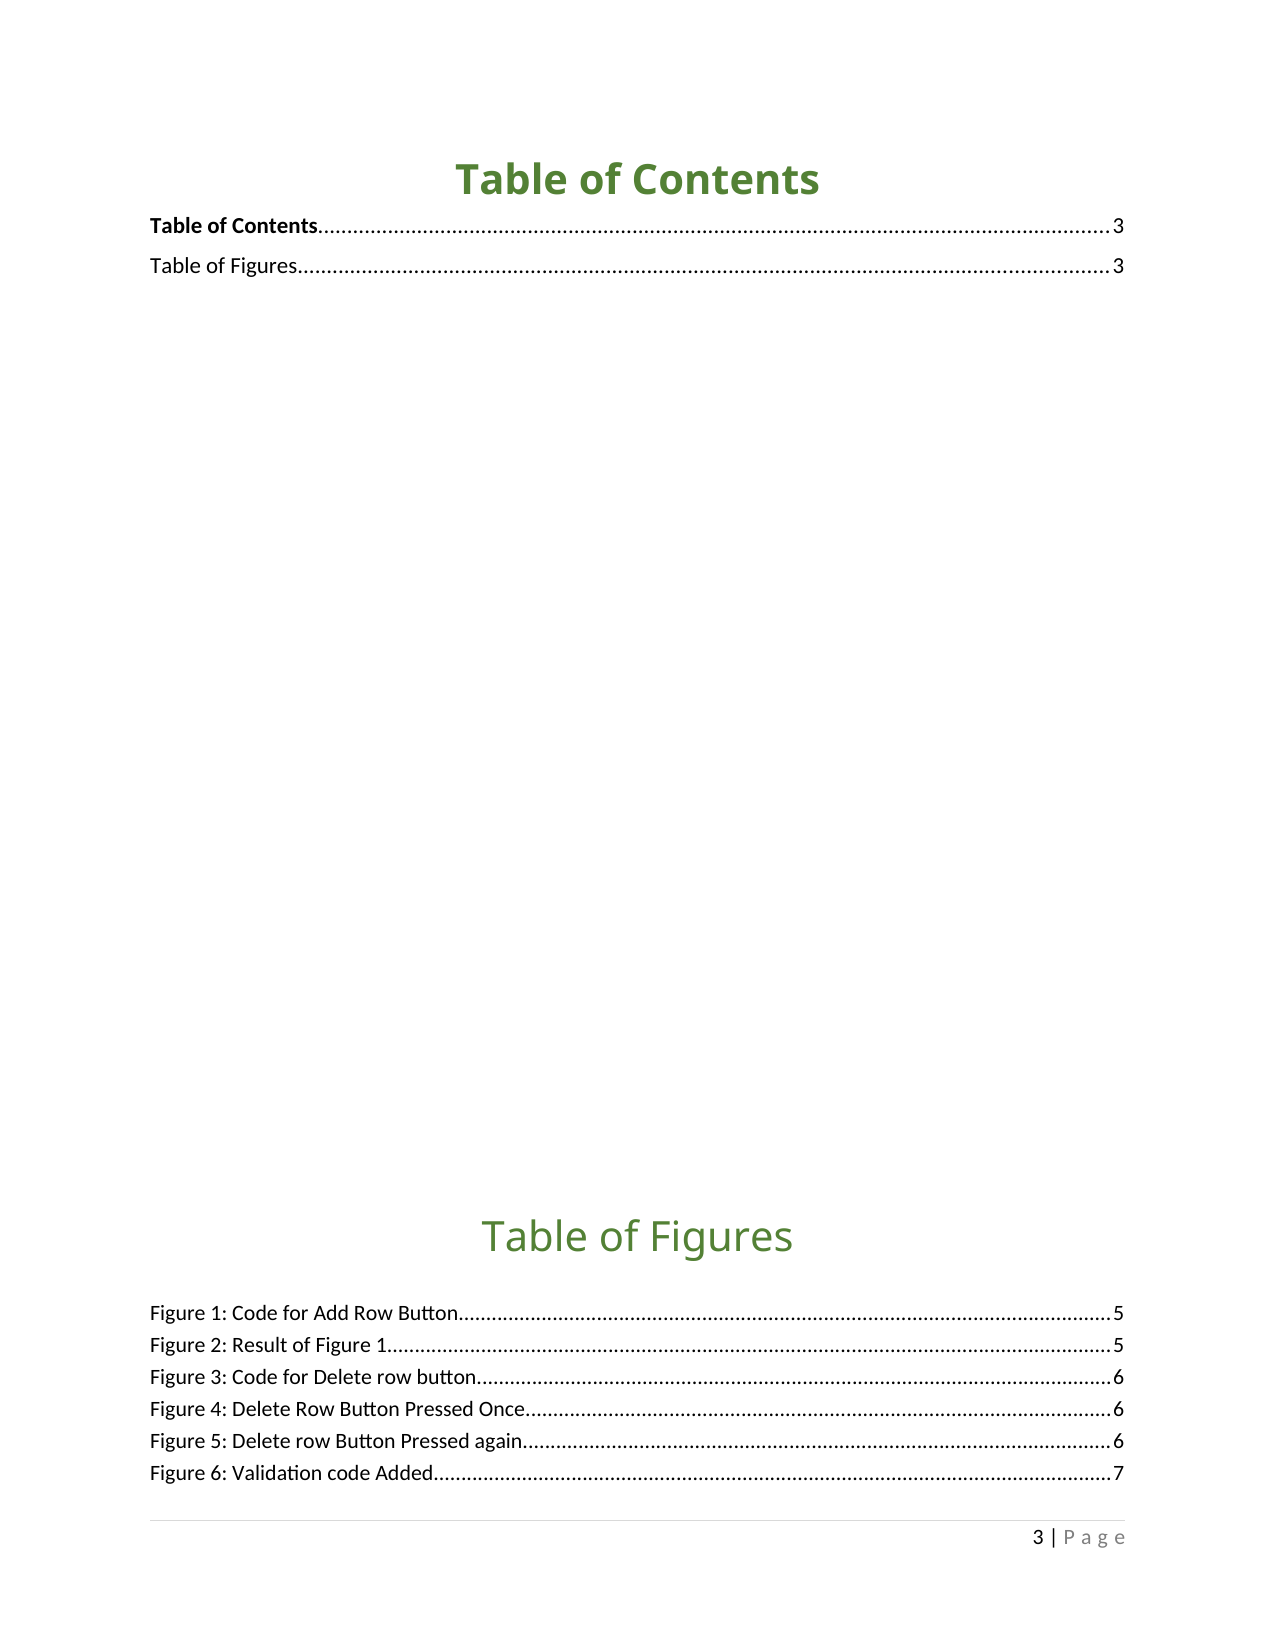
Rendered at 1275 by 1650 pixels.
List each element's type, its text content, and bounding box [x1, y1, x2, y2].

text Figure 2: Result of Figure 1 5 [150, 1332, 1125, 1358]
text Figure 6: Validation code Added. 7 [150, 1459, 1125, 1486]
text Figure 5: Delete row Button Pressed again. 6 [150, 1427, 1125, 1454]
subtitle Table of Figures [150, 1207, 1125, 1263]
text Figure 3: Code for Delete row button. 6 [150, 1363, 1125, 1390]
text Figure 4: Delete Row Button Pressed Once. 6 [150, 1396, 1125, 1422]
text Figure 1: Code for Add Row Button 5 [150, 1299, 1125, 1326]
